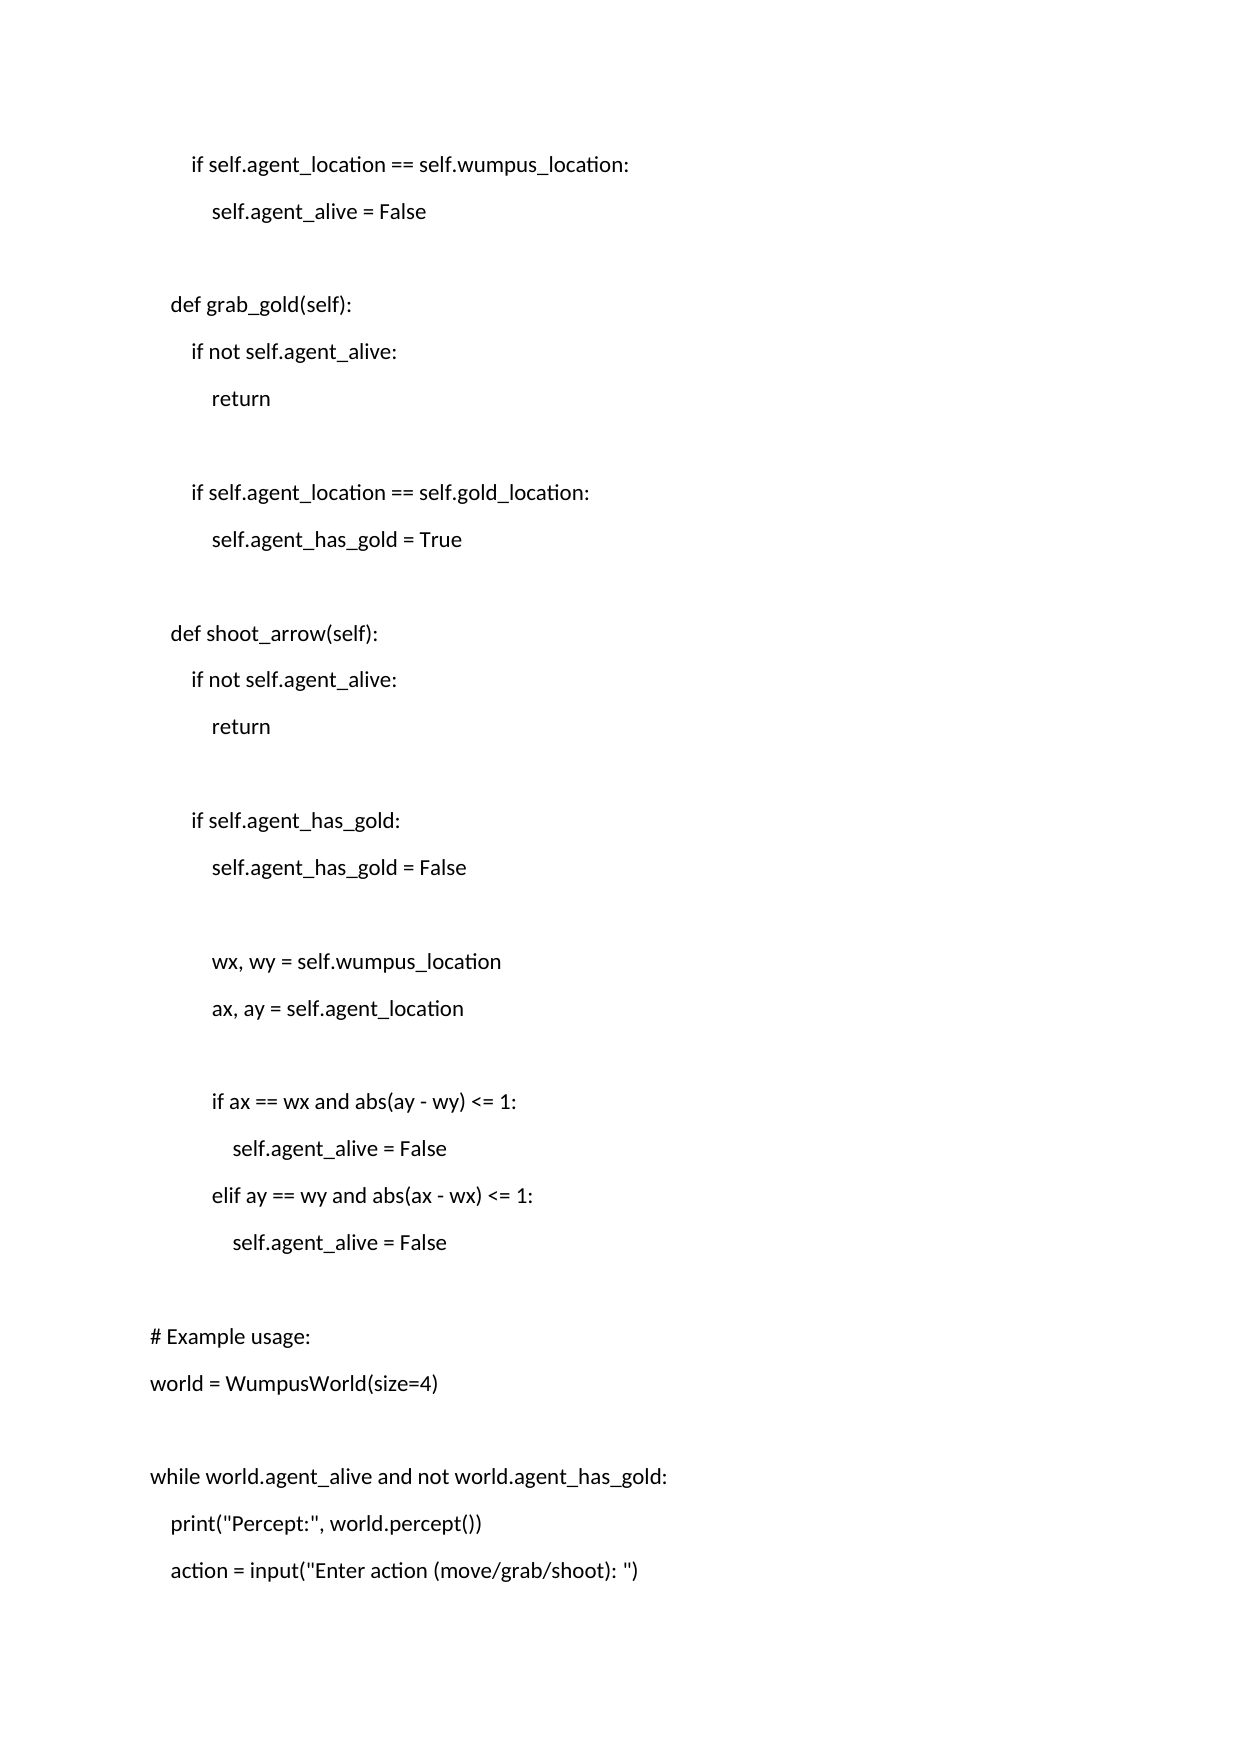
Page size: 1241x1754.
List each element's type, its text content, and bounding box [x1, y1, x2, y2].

text self.agent_has_gold = False [150, 853, 1090, 881]
text if self.agent_location == self.gold_location: [150, 478, 1090, 506]
text if not self.agent_alive: [150, 337, 1090, 366]
text def shoot_arrow(self): [150, 619, 1090, 647]
text while world.agent_alive and not world.agent_has_gold: [150, 1462, 1090, 1491]
text return [150, 712, 1090, 741]
text self.agent_has_gold = True [150, 525, 1090, 553]
text world = WumpusWorld(size=4) [150, 1369, 1090, 1397]
text # Example usage: [150, 1322, 1090, 1350]
text def grab_gold(self): [150, 291, 1090, 319]
text if not self.agent_alive: [150, 666, 1090, 694]
text return [150, 384, 1090, 412]
text self.agent_alive = False [150, 1228, 1090, 1256]
text self.agent_alive = False [150, 1134, 1090, 1162]
text if self.agent_location == self.wumpus_location: [150, 150, 1090, 178]
text action = input("Enter action (move/grab/shoot): ") [150, 1556, 1090, 1584]
text print("Percept:", world.percept()) [150, 1509, 1090, 1537]
text ax, ay = self.agent_location [150, 994, 1090, 1022]
text if ax == wx and abs(ay - wy) <= 1: [150, 1087, 1090, 1116]
text self.agent_alive = False [150, 197, 1090, 225]
text elif ay == wy and abs(ax - wx) <= 1: [150, 1181, 1090, 1209]
text if self.agent_has_gold: [150, 806, 1090, 834]
text wx, wy = self.wumpus_location [150, 947, 1090, 975]
